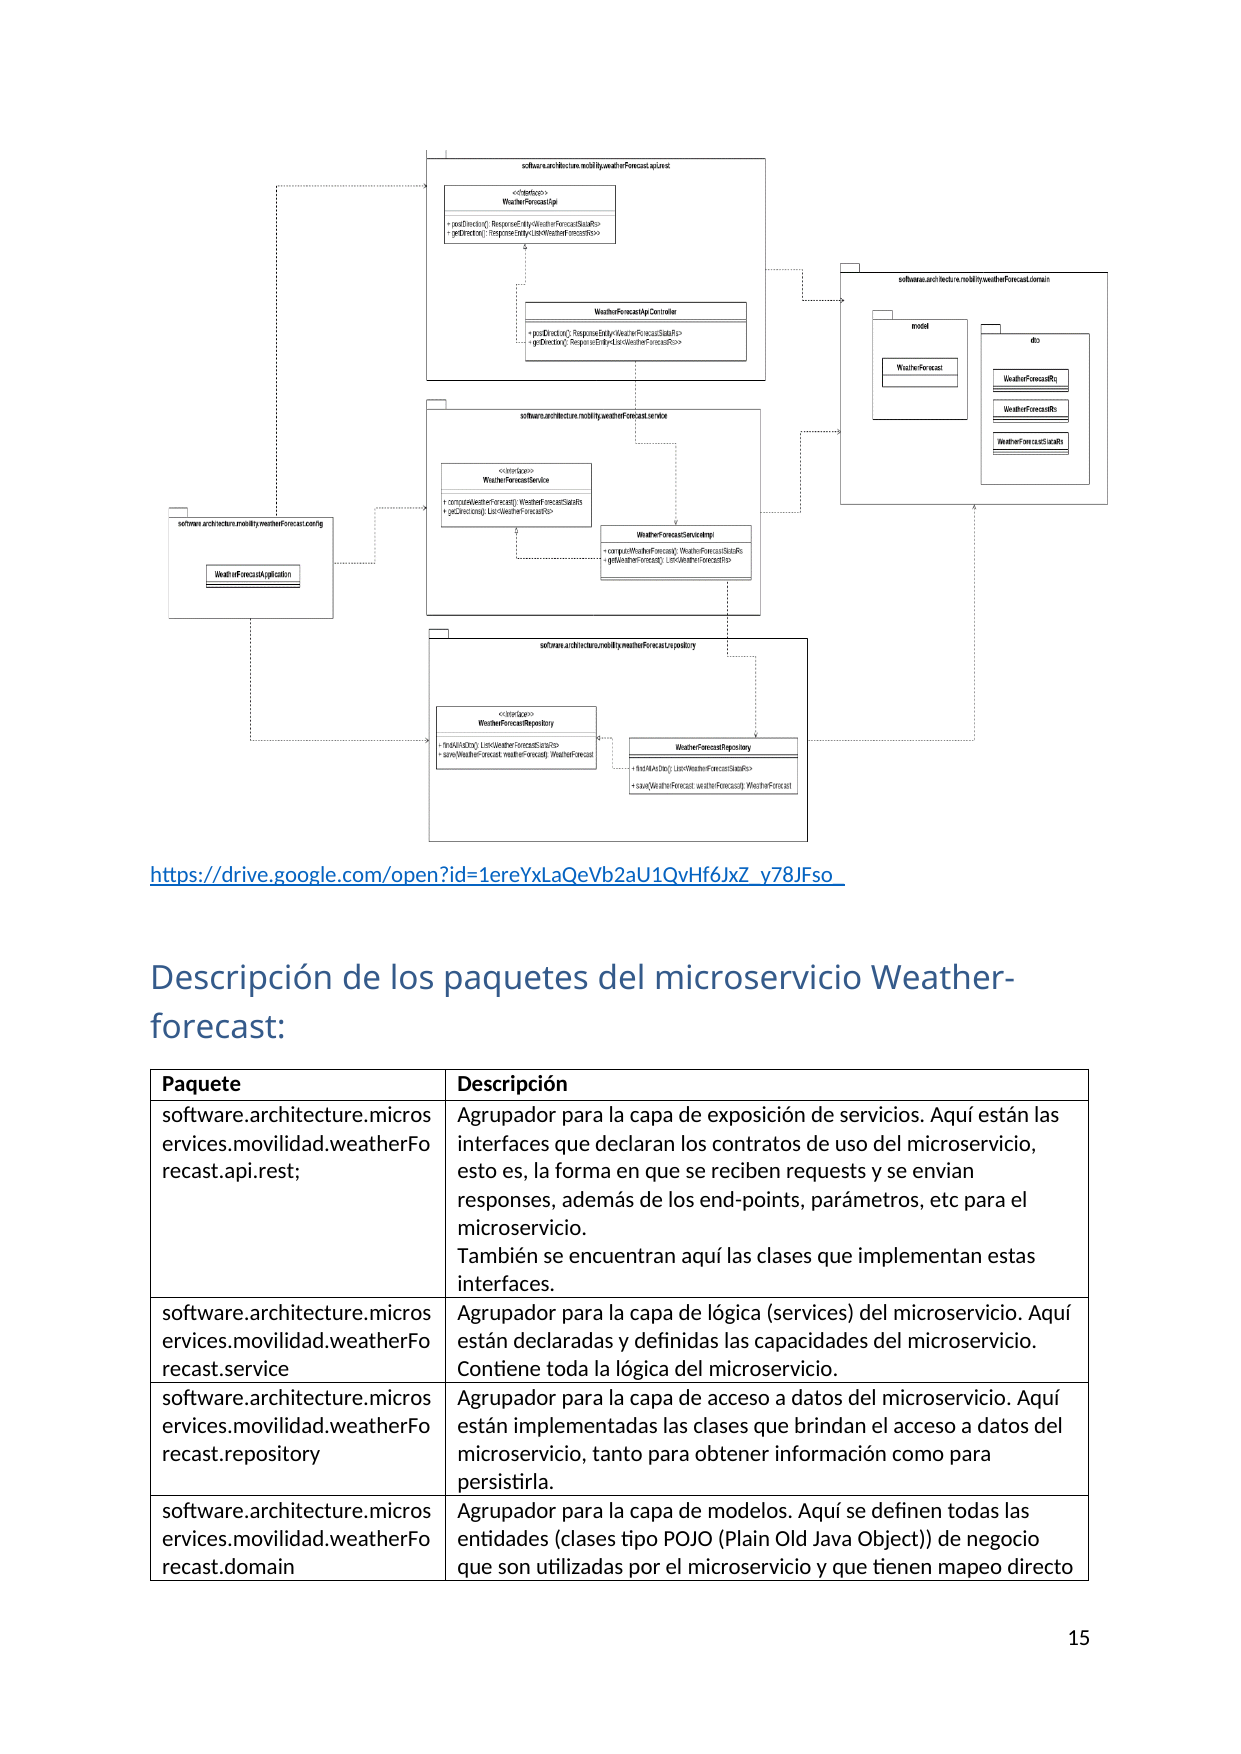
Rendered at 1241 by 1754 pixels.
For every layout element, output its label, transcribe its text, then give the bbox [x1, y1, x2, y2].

table_cell Agrupador para la capa de exposición de servicios. Aquí están las interfaces que declaran los contratos de uso del microservicio, esto es, la forma en que se reciben requests y se envian responses, además de los end-points, parámetros, etc para el microservicio. También se encuentran aquí las clases que implementan estas interfaces. [446, 1101, 1088, 1297]
table_cell software.architecture.microservices.movilidad.weatherForecast.service [151, 1298, 445, 1382]
table_cell software.architecture.microservices.movilidad.weatherForecast.domain [151, 1496, 445, 1580]
table_header Descripción [446, 1070, 1088, 1099]
table_cell Agrupador para la capa de acceso a datos del microservicio. Aquí están implementadas las clases que brindan el acceso a datos del microservicio, tanto para obtener información como para persistirla. [446, 1383, 1088, 1495]
table_header Paquete [151, 1070, 445, 1099]
table_cell software.architecture.microservices.movilidad.weatherForecast.repository [151, 1383, 445, 1495]
table_cell Agrupador para la capa de lógica (services) del microservicio. Aquí están declaradas y definidas las capacidades del microservicio. Contiene toda la lógica del microservicio. [446, 1298, 1088, 1382]
table_cell software.architecture.microservices.movilidad.weatherForecast.api.rest; [151, 1101, 445, 1297]
text Descripción de los paquetes del microservicio Weather-forecast: [150, 954, 1090, 1048]
text https://drive.google.com/open?id=1ereYxLaQeVb2aU1QvHf6JxZ_y78JFso_ [150, 860, 1090, 888]
